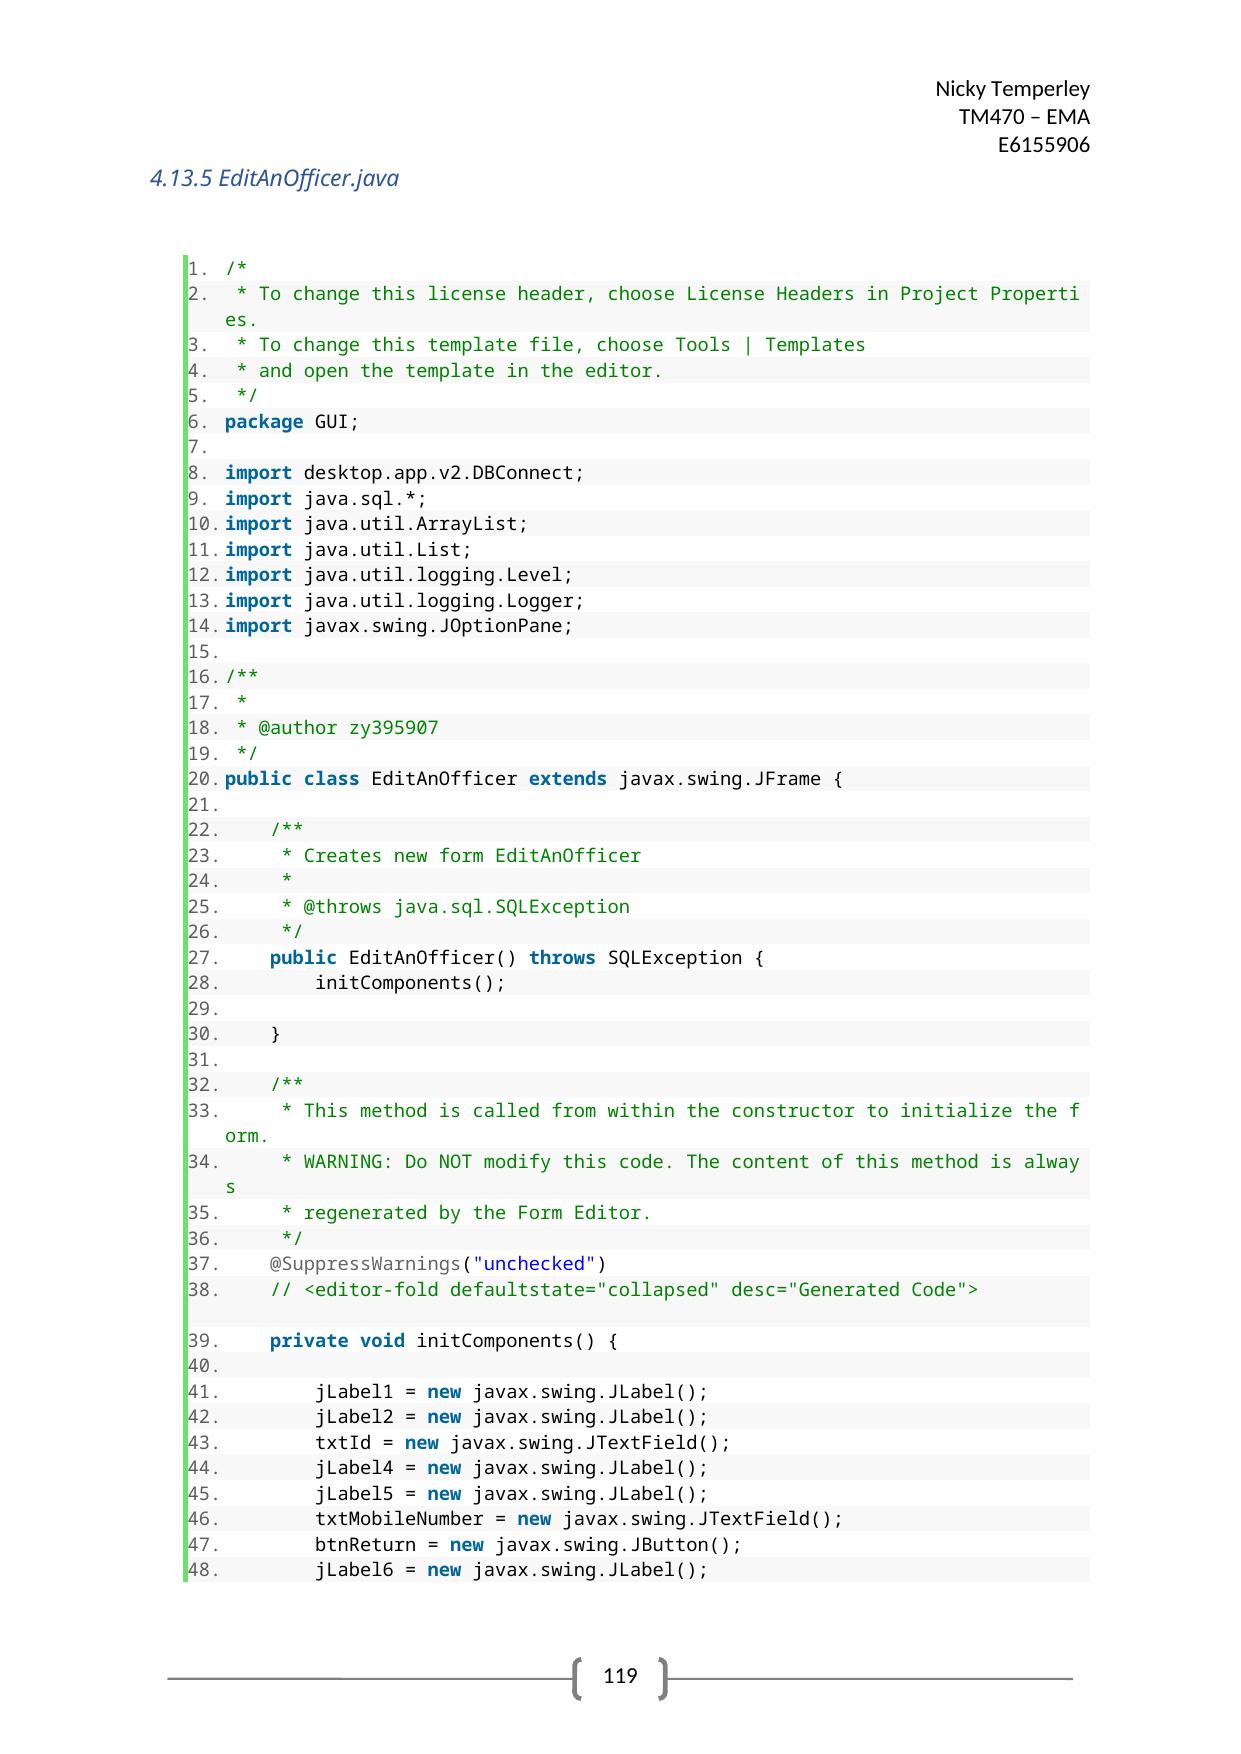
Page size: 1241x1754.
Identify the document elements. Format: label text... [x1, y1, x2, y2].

list initComponents(); [188, 970, 1090, 995]
list /** [188, 1072, 1090, 1097]
list * [188, 689, 1090, 714]
list */ [188, 383, 1090, 408]
list * @author zy395907 [188, 714, 1090, 740]
list import javax.swing.JOptionPane; [188, 612, 1090, 638]
list } [188, 1021, 1090, 1046]
list * and open the template in the editor. [188, 357, 1090, 383]
list import java.util.logging.Logger; [188, 587, 1090, 612]
list */ [188, 1225, 1090, 1250]
list */ [188, 919, 1090, 944]
list import java.util.List; [188, 536, 1090, 561]
list /* [188, 255, 1090, 281]
list // <editor-fold defaultstate="collapsed" desc="Generated Code"> [188, 1276, 1090, 1327]
list private void initComponents() { [188, 1327, 1090, 1352]
list public EditAnOfficer() throws SQLException { [188, 944, 1090, 970]
list public class EditAnOfficer extends javax.swing.JFrame { [188, 766, 1090, 791]
list jLabel6 = new javax.swing.JLabel(); [188, 1557, 1090, 1582]
list * regenerated by the Form Editor. [188, 1199, 1090, 1225]
list txtMobileNumber = new javax.swing.JTextField(); [188, 1506, 1090, 1531]
list * Creates new form EditAnOfficer [188, 842, 1090, 868]
list * WARNING: Do NOT modify this code. The content of this method is always [188, 1148, 1090, 1199]
list */ [188, 740, 1090, 766]
list * @throws java.sql.SQLException [188, 893, 1090, 919]
list * To change this template file, choose Tools | Templates [188, 332, 1090, 357]
list * To change this license header, choose License Headers in Project Properties. [188, 281, 1090, 332]
list import java.util.logging.Level; [188, 561, 1090, 587]
list * This method is called from within the constructor to initialize the form. [188, 1097, 1090, 1148]
list import java.util.ArrayList; [188, 510, 1090, 536]
list jLabel5 = new javax.swing.JLabel(); [188, 1480, 1090, 1506]
list txtId = new javax.swing.JTextField(); [188, 1429, 1090, 1454]
list jLabel2 = new javax.swing.JLabel(); [188, 1403, 1090, 1429]
list /** [188, 663, 1090, 689]
list @SuppressWarnings("unchecked") [188, 1250, 1090, 1276]
list jLabel1 = new javax.swing.JLabel(); [188, 1378, 1090, 1403]
list /** [188, 817, 1090, 842]
list import java.sql.*; [188, 485, 1090, 510]
list jLabel4 = new javax.swing.JLabel(); [188, 1454, 1090, 1480]
list * [188, 868, 1090, 893]
list package GUI; [188, 408, 1090, 434]
subtitle 4.13.5 EditAnOfficer.java [150, 162, 1090, 193]
list import desktop.app.v2.DBConnect; [188, 459, 1090, 485]
list btnReturn = new javax.swing.JButton(); [188, 1531, 1090, 1557]
